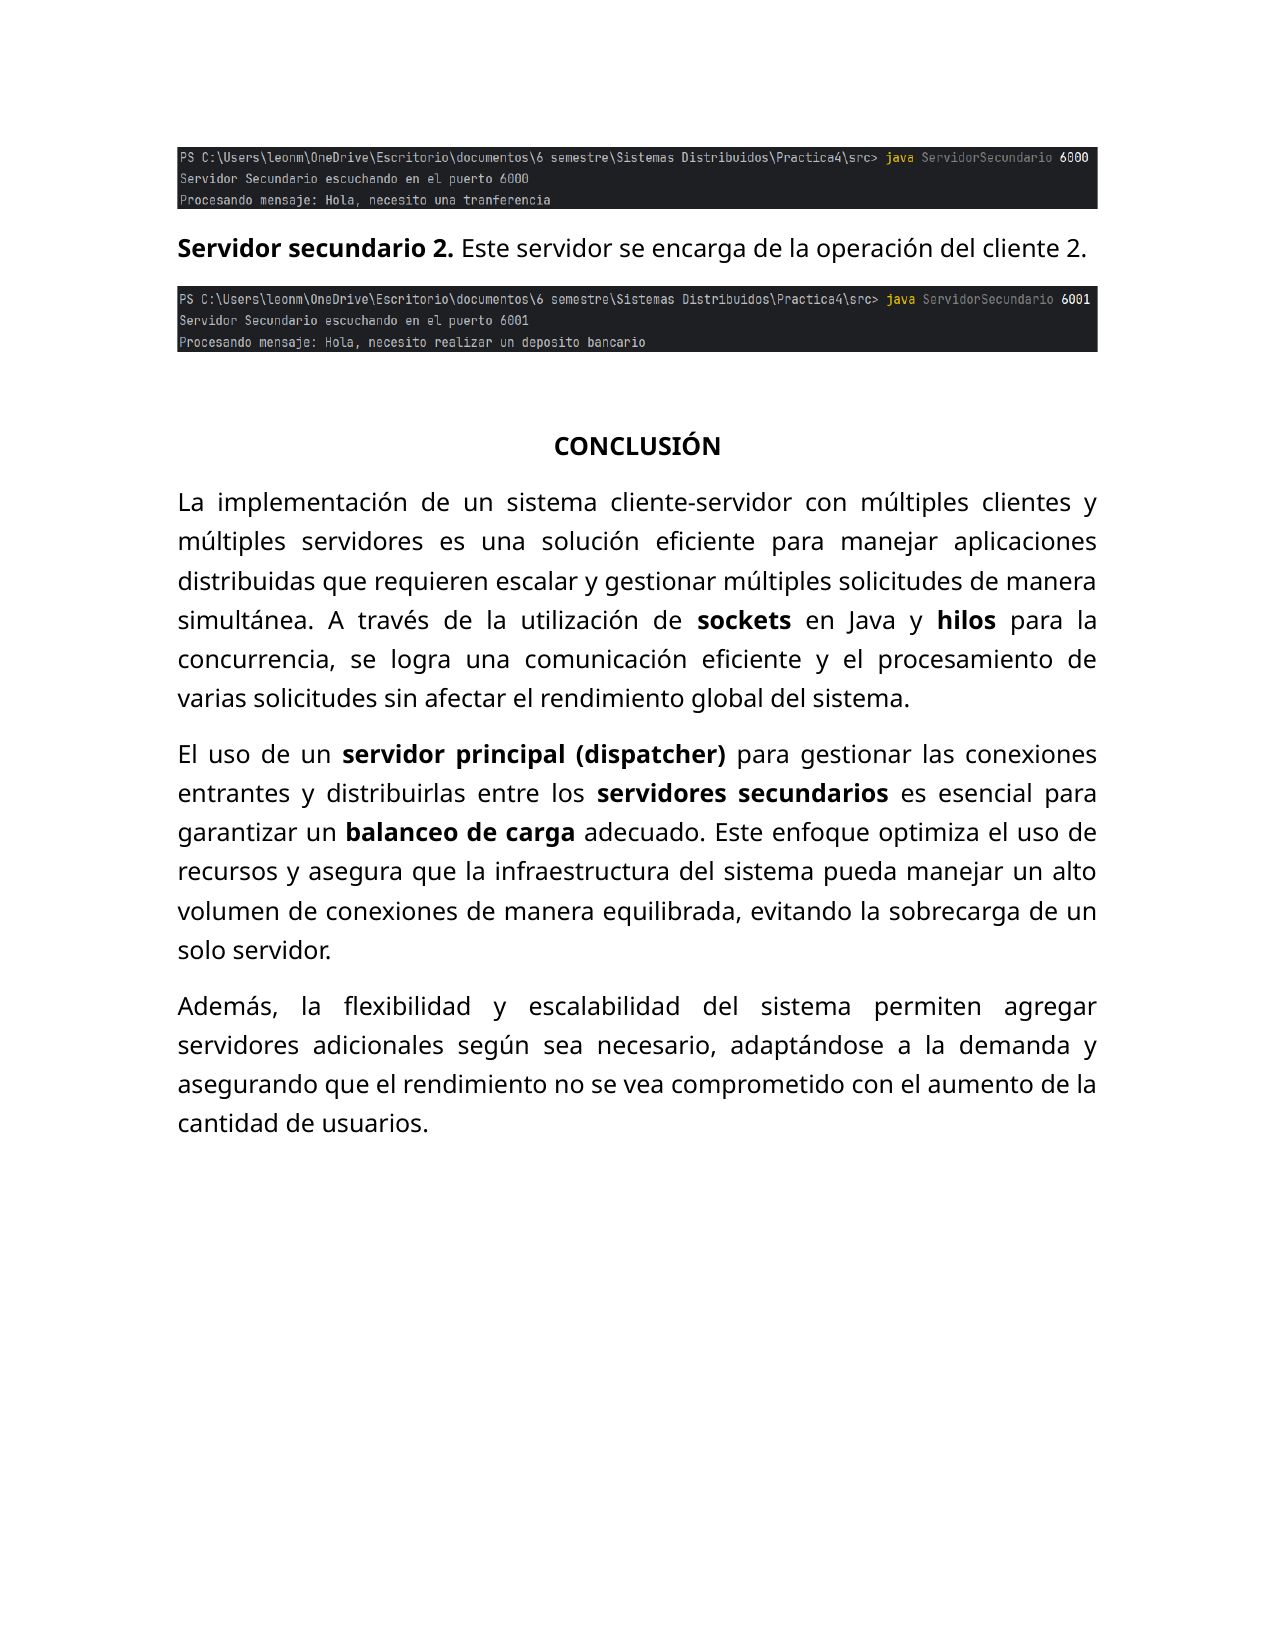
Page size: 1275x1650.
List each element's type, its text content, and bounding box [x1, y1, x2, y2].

text La implementación de un sistema cliente-servidor con múltiples clientes y múltiples servidores es una solución eficiente para manejar aplicaciones distribuidas que requieren escalar y gestionar múltiples solicitudes de manera simultánea. A través de la utilización de sockets en Java y hilos para la concurrencia, se logra una comunicación eficiente y el procesamiento de varias solicitudes sin afectar el rendimiento global del sistema. [177, 485, 1098, 715]
text El uso de un servidor principal (dispatcher) para gestionar las conexiones entrantes y distribuirlas entre los servidores secundarios es esencial para garantizar un balanceo de carga adecuado. Este enfoque optimiza el uso de recursos y asegura que la infraestructura del sistema pueda manejar un alto volumen de conexiones de manera equilibrada, evitando la sobrecarga de un solo servidor. [177, 736, 1098, 966]
picture [177, 147, 1098, 209]
text Además, la flexibilidad y escalabilidad del sistema permiten agregar servidores adicionales según sea necesario, adaptándose a la demanda y asegurando que el rendimiento no se vea comprometido con el aumento de la cantidad de usuarios. [177, 988, 1098, 1140]
picture [177, 286, 1098, 352]
text CONCLUSIÓN [177, 429, 1098, 463]
text Servidor secundario 2. Este servidor se encarga de la operación del cliente 2. [177, 231, 1098, 265]
